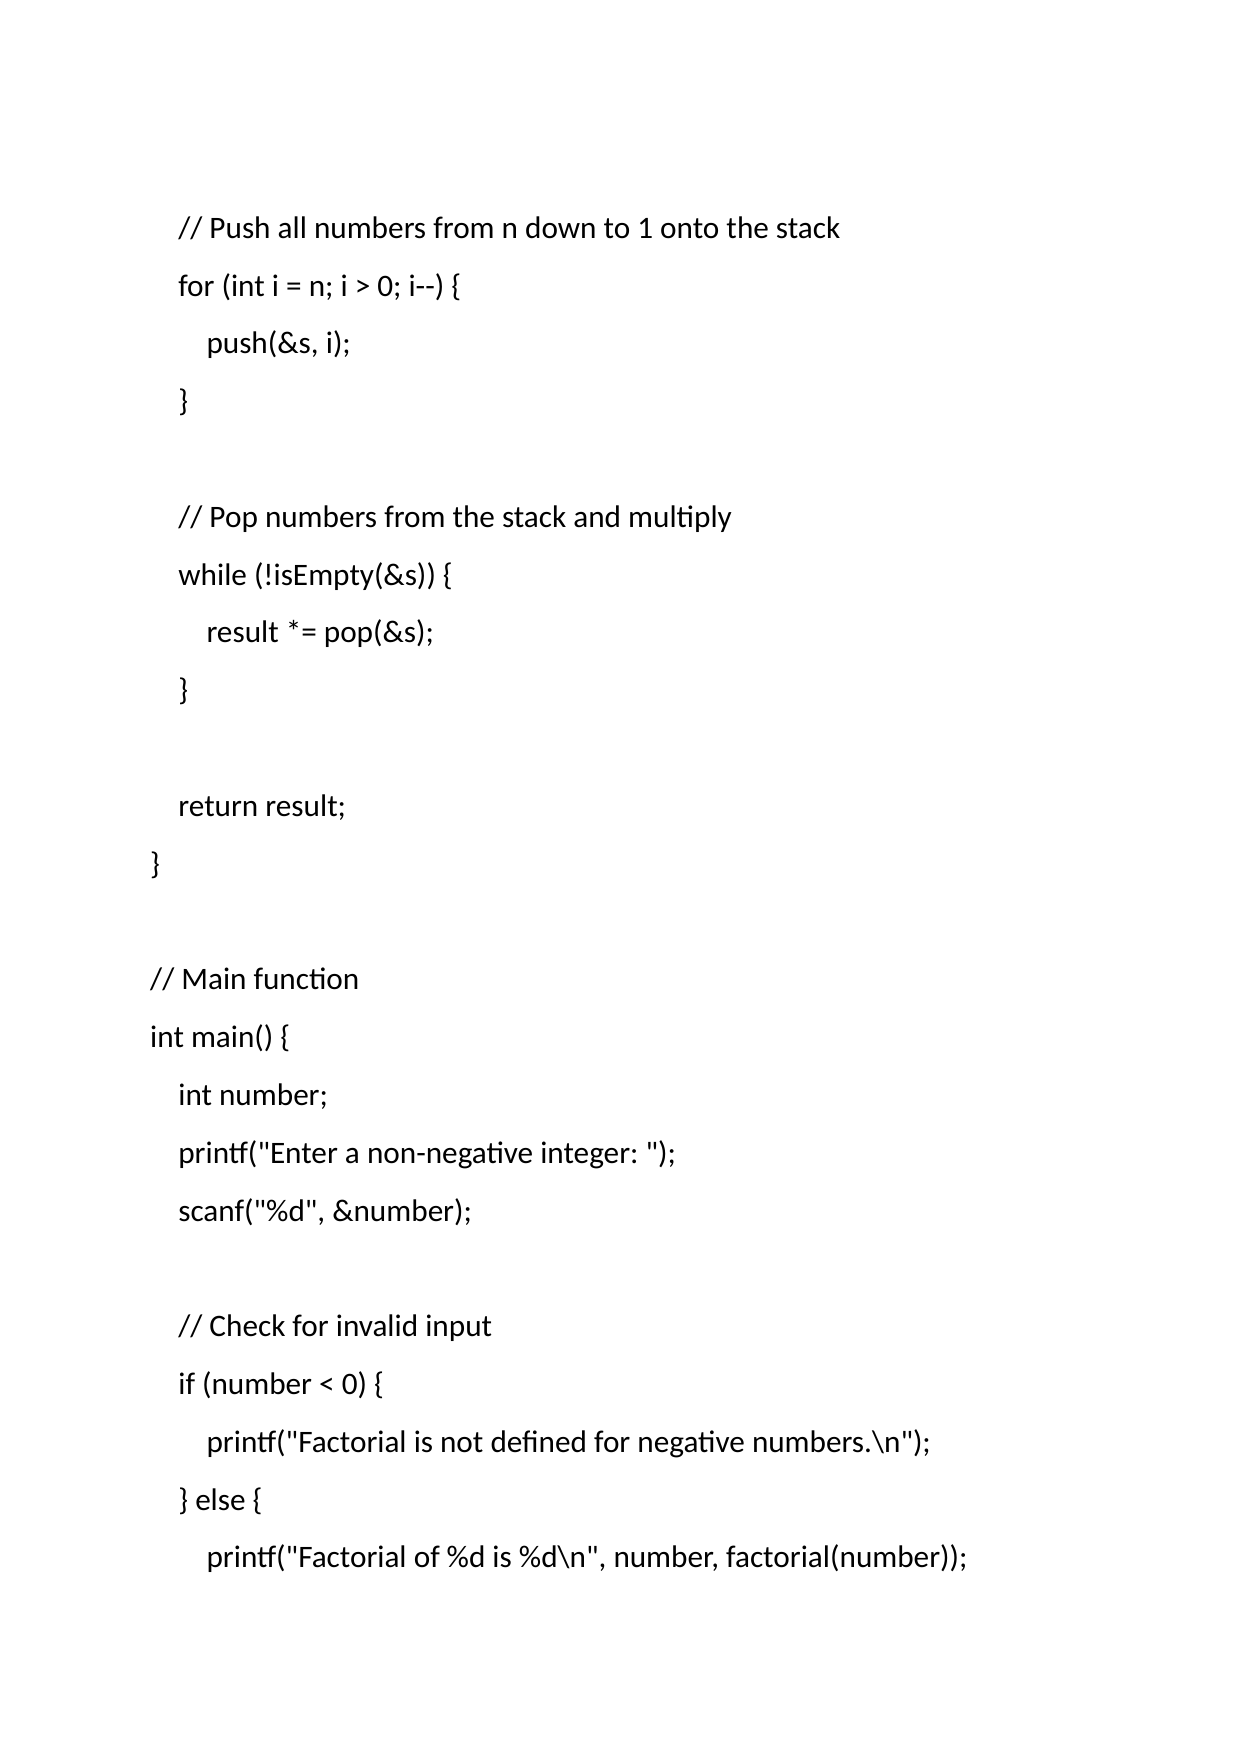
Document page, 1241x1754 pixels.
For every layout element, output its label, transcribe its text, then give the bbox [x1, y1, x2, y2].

text int main() { [150, 1017, 1090, 1055]
text if (number < 0) { [150, 1364, 1090, 1402]
text } [150, 844, 1090, 882]
text return result; [150, 786, 1090, 824]
text push(&s, i); [150, 323, 1090, 362]
text scanf("%d", &number); [150, 1191, 1090, 1229]
text } else { [150, 1480, 1090, 1518]
text printf("Enter a non-negative integer: "); [150, 1133, 1090, 1171]
text // Main function [150, 959, 1090, 997]
text printf("Factorial of %d is %d\n", number, factorial(number)); [150, 1537, 1090, 1576]
text // Pop numbers from the stack and multiply [150, 497, 1090, 535]
text // Check for invalid input [150, 1306, 1090, 1344]
text for (int i = n; i > 0; i--) { [150, 266, 1090, 304]
text result *= pop(&s); [150, 612, 1090, 651]
text } [150, 381, 1090, 419]
text // Push all numbers from n down to 1 onto the stack [150, 208, 1090, 246]
text int number; [150, 1075, 1090, 1113]
text while (!isEmpty(&s)) { [150, 555, 1090, 593]
text printf("Factorial is not defined for negative numbers.\n"); [150, 1422, 1090, 1460]
text } [150, 670, 1090, 708]
